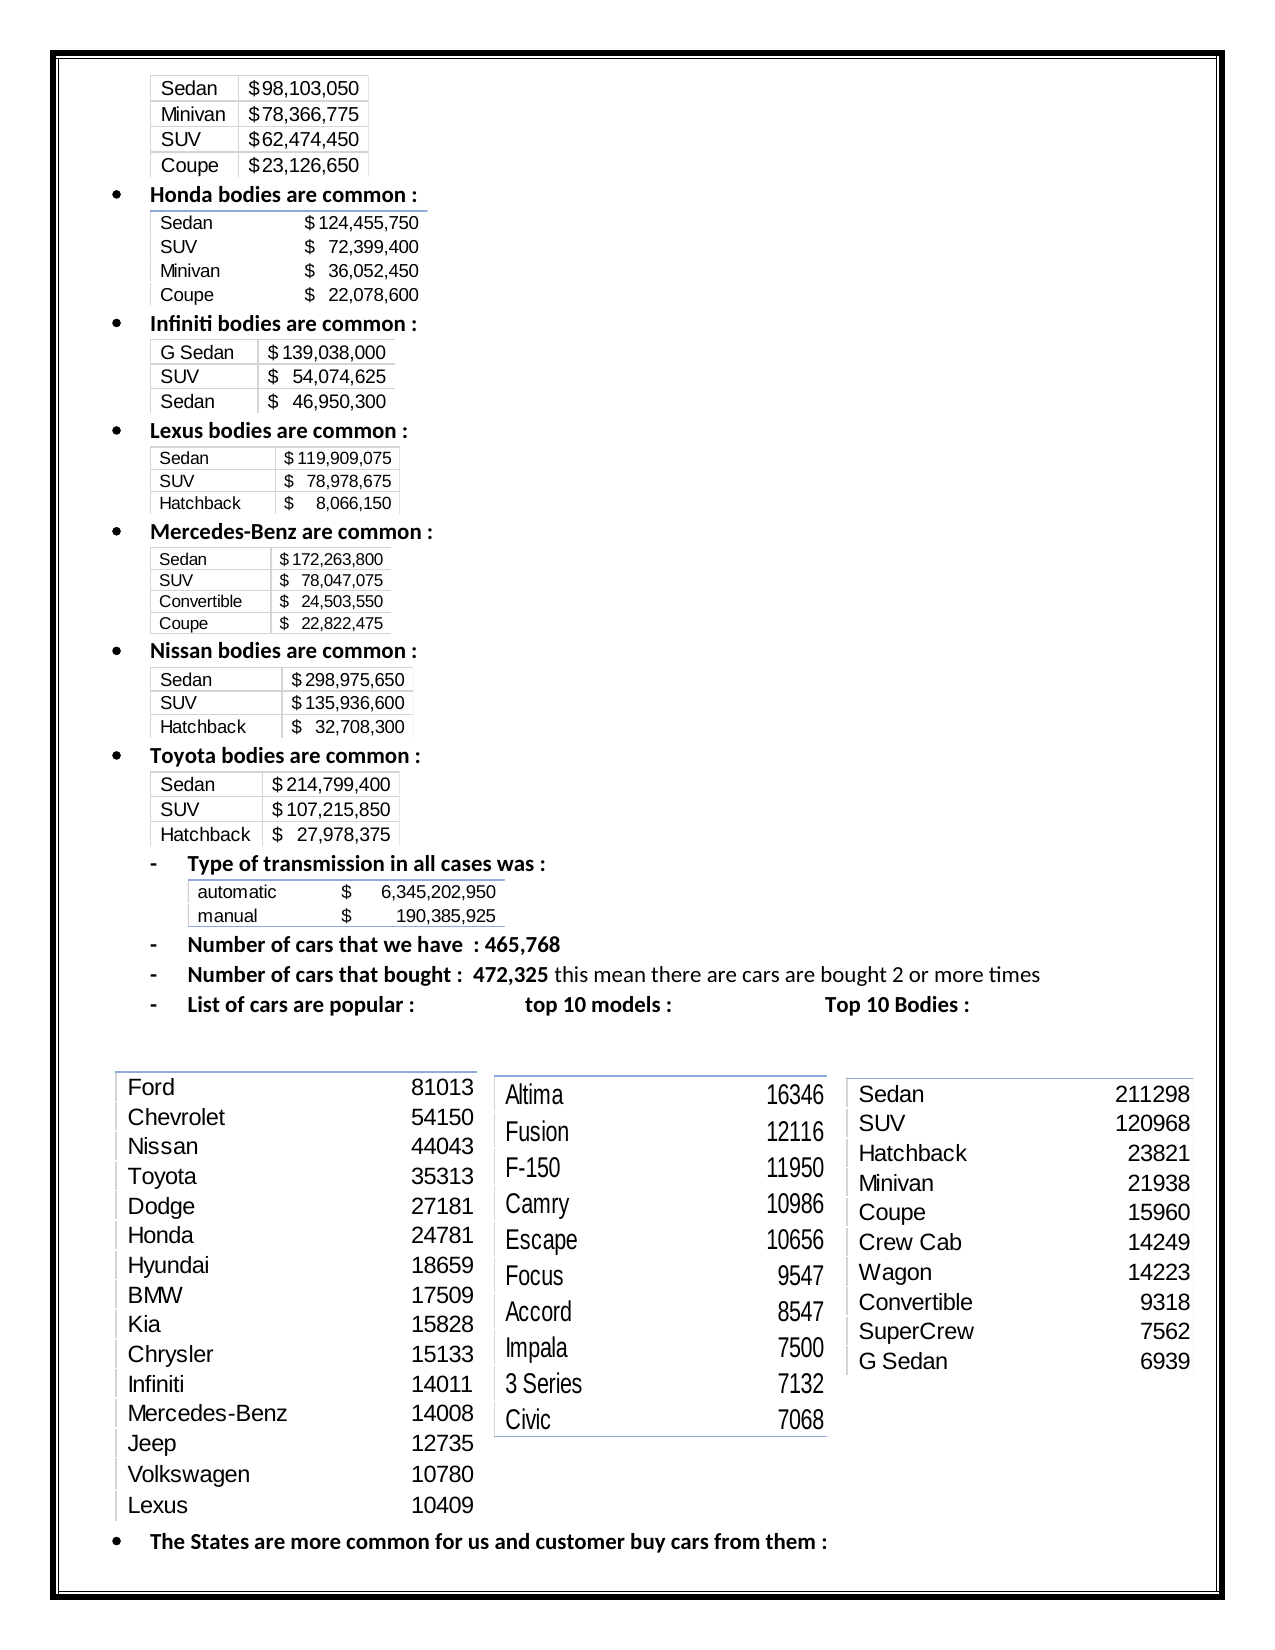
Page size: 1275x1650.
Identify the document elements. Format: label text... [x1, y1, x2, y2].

list Infiniti bodies are common : [112, 309, 1200, 337]
list List of cars are popular : top 10 models : Top 10 Bodies : [150, 990, 1200, 1018]
list Lexus bodies are common : [112, 416, 1200, 444]
list Nissan bodies are common : [112, 637, 1200, 664]
list Honda bodies are common : [112, 180, 1200, 208]
list Number of cars that bought : 472,325 this mean there are cars are bought 2 or more times [150, 960, 1200, 988]
list Type of transmission in all cases was : [150, 849, 1200, 877]
list Mercedes-Benz are common : [112, 517, 1200, 545]
list Number of cars that we have : 465,768 [150, 930, 1200, 958]
list The States are more common for us and customer buy cars from them : [112, 1202, 1200, 1555]
list Toyota bodies are common : [112, 741, 1200, 769]
